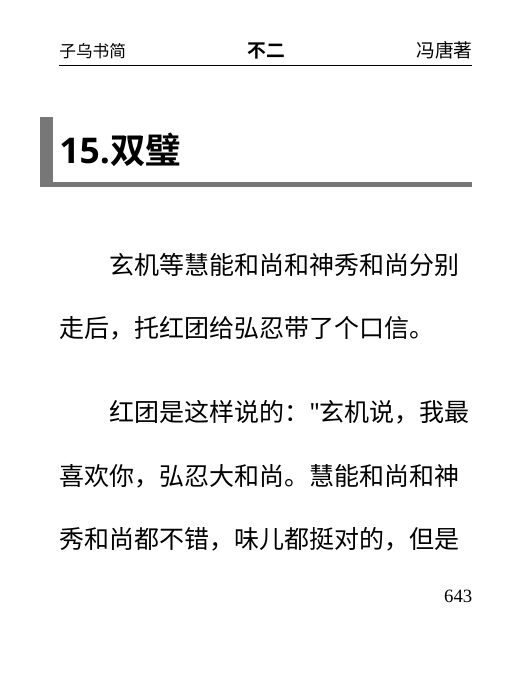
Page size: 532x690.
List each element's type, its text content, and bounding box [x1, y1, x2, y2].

subtitle 15.双璧 [53, 117, 472, 182]
text 玄机等慧能和尚和神秀和尚分别走后，托红团给弘忍带了个口信。 [59, 232, 472, 359]
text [59, 379, 472, 569]
